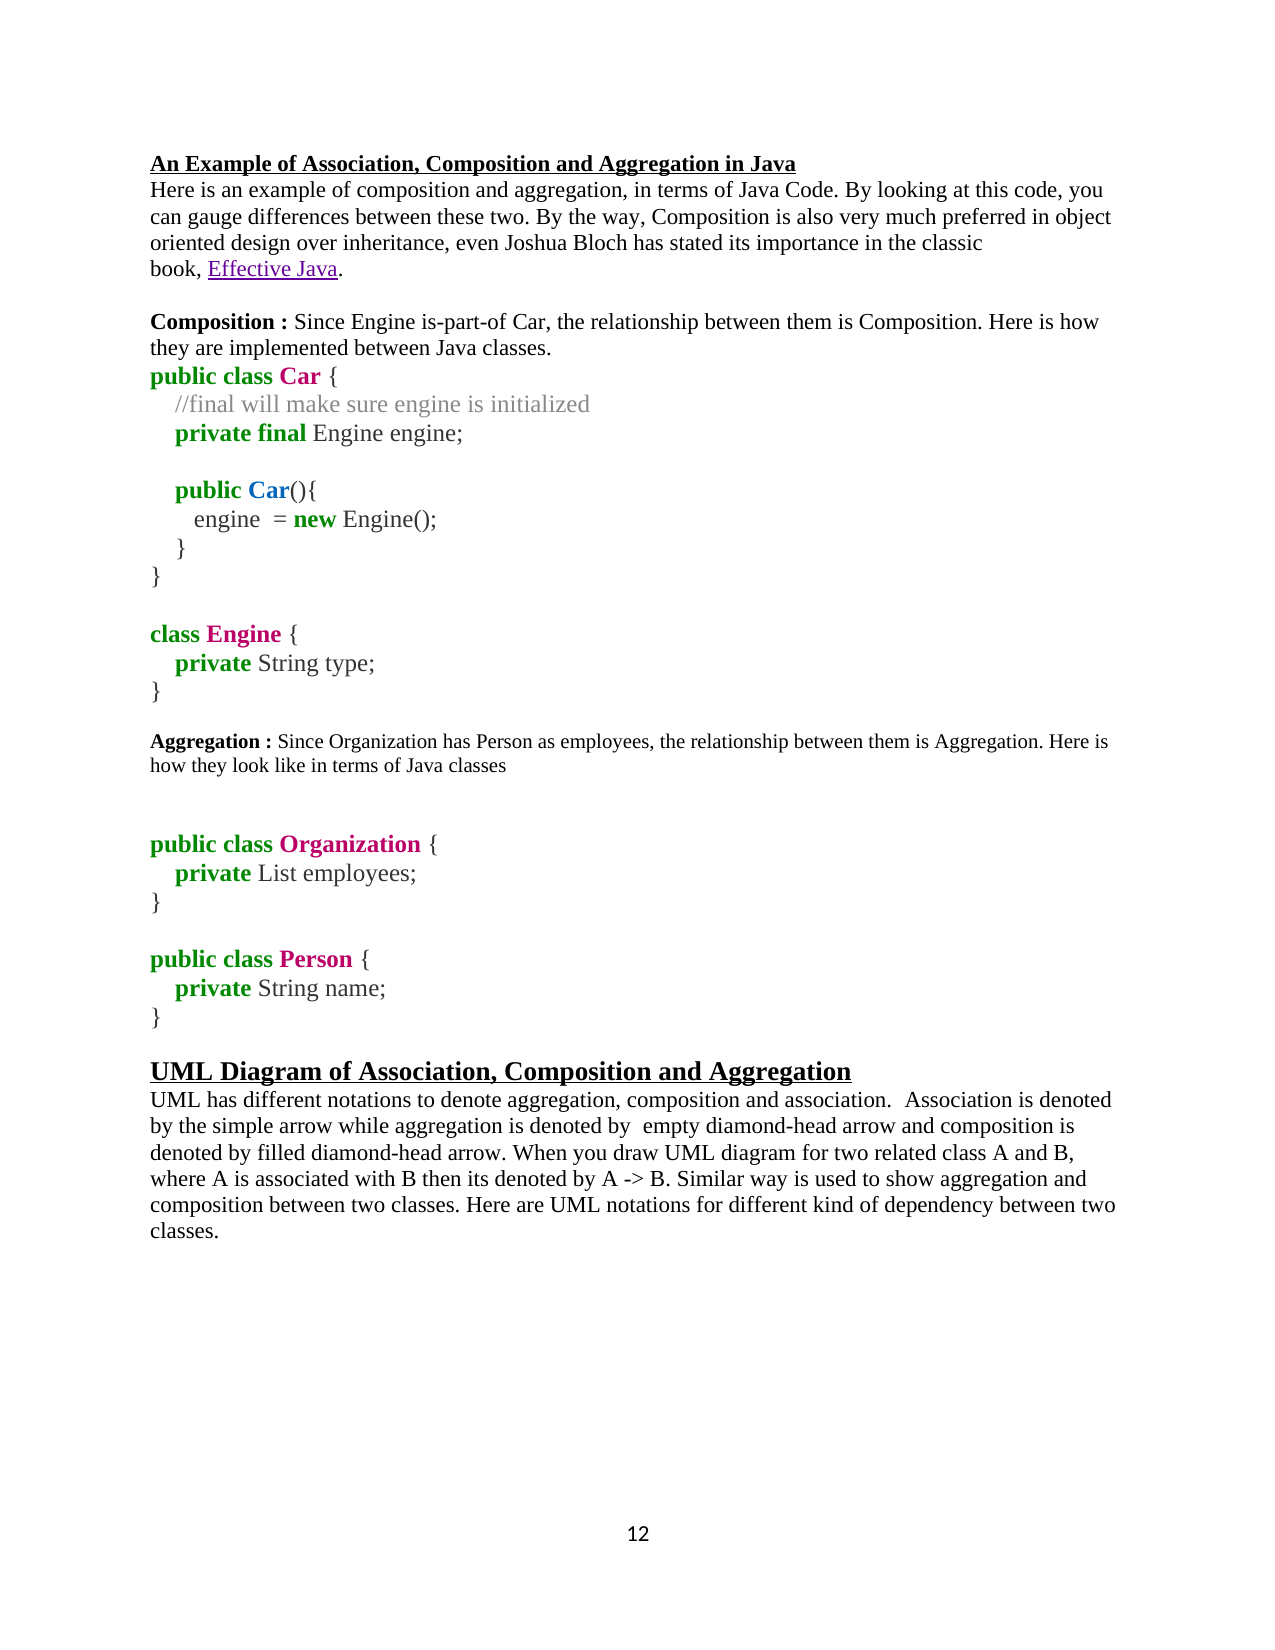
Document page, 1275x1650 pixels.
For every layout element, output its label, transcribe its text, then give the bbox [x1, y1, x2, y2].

text public class Person { [150, 944, 1125, 973]
text } [150, 533, 1125, 561]
text //final will make sure engine is initialized [150, 389, 1125, 418]
text Here is an example of composition and aggregation, in terms of Java Code. By looking at this code, you can gauge differences between these two. By the way, Composition is also very much preferred in object oriented design over inheritance, even Joshua Bloch has stated its importance in the classic book, Effective Java. Composition : Since Engine is-part-of Car, the relationship between them is Composition. Here is how they are implemented between Java classes. [150, 176, 1125, 361]
text UML has different notations to denote aggregation, composition and association. Association is denoted by the simple arrow while aggregation is denoted by empty diamond-head arrow and composition is denoted by filled diamond-head arrow. When you draw UML diagram for two related class A and B, where A is associated with B then its denoted by A -> B. Similar way is used to show aggregation and composition between two classes. Here are UML notations for different kind of dependency between two classes. [150, 1086, 1125, 1244]
text } [150, 1002, 1125, 1031]
text private String type; [150, 648, 1125, 676]
text public class Car { [150, 361, 1125, 389]
text private List employees; [150, 858, 1125, 887]
text engine = new Engine(); [150, 504, 1125, 533]
subtitle UML Diagram of Association, Composition and Aggregation [150, 1055, 1125, 1086]
text public class Organization { [150, 829, 1125, 858]
text } Aggregation : Since Organization has Person as employees, the relationship between them is Aggregation. Here is how they look like in terms of Java classes [150, 676, 1125, 829]
text private final Engine engine; [150, 418, 1125, 447]
text class Engine { [150, 619, 1125, 648]
subtitle An Example of Association, Composition and Aggregation in Java [150, 150, 1125, 176]
text public Car(){ [150, 475, 1125, 504]
text private String name; [150, 973, 1125, 1002]
text } [150, 887, 1125, 916]
text } [150, 561, 1125, 590]
